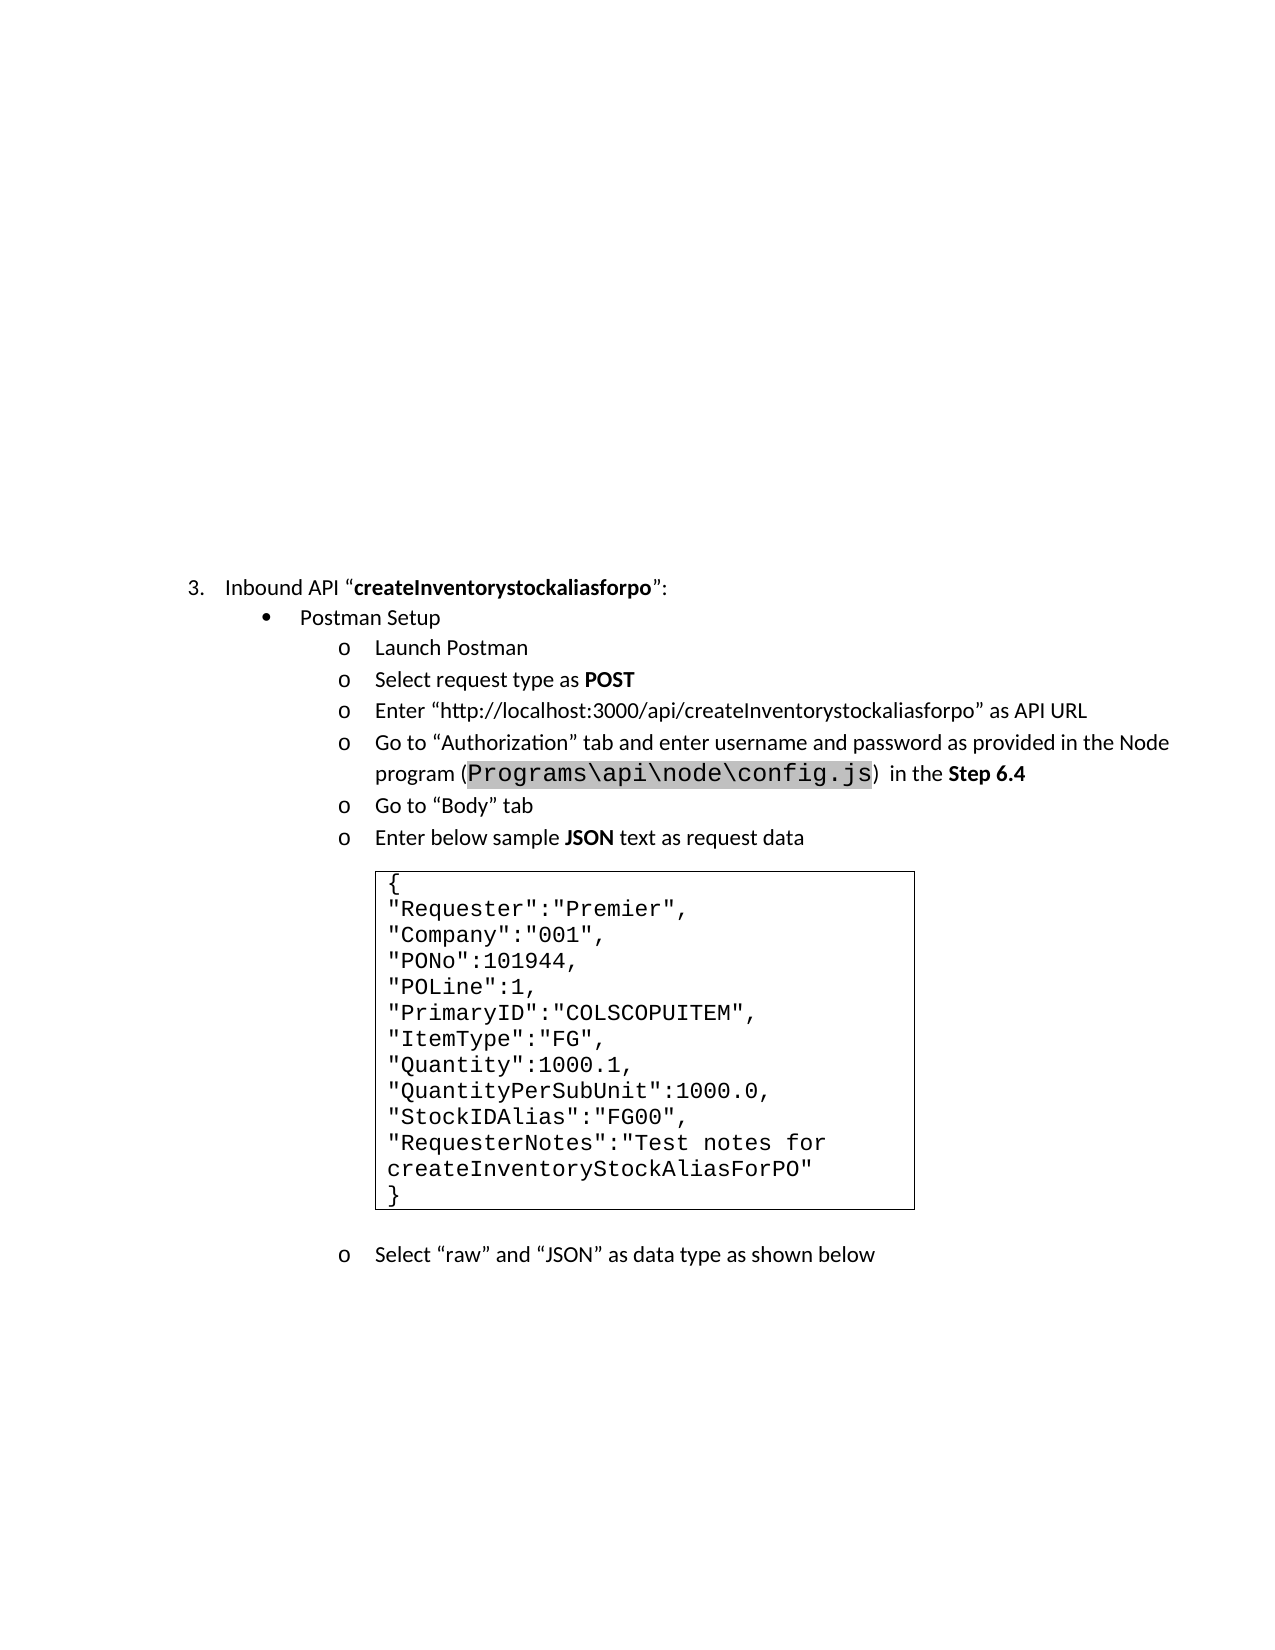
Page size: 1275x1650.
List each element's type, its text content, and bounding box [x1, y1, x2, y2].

list Enter below sample JSON text as request data [337, 823, 1191, 852]
list Launch Postman [337, 633, 1191, 662]
table_header { "Requester":"Premier", "Company":"001", "PONo":101944, "POLine":1, "PrimaryID":"COLSCOPUITEM", "ItemType":"FG", "Quantity":1000.1, "QuantityPerSubUnit":1000.0, "StockIDAlias":"FG00", "RequesterNotes":"Test notes for createInventoryStockAliasForPO" } [376, 872, 914, 1209]
list Go to “Authorization” tab and enter username and password as provided in the Node program (Programs\api\node\config.js) in the Step 6.4 [337, 728, 1191, 789]
list Postman Setup [262, 603, 1191, 631]
list Enter “http://localhost:3000/api/createInventorystockaliasforpo” as API URL [337, 696, 1191, 725]
list Go to “Body” tab [337, 791, 1191, 820]
list Inbound API “createInventorystockaliasforpo”: [187, 573, 1191, 601]
list Select “raw” and “JSON” as data type as shown below [337, 1240, 1191, 1269]
list Select request type as POST [337, 665, 1191, 694]
